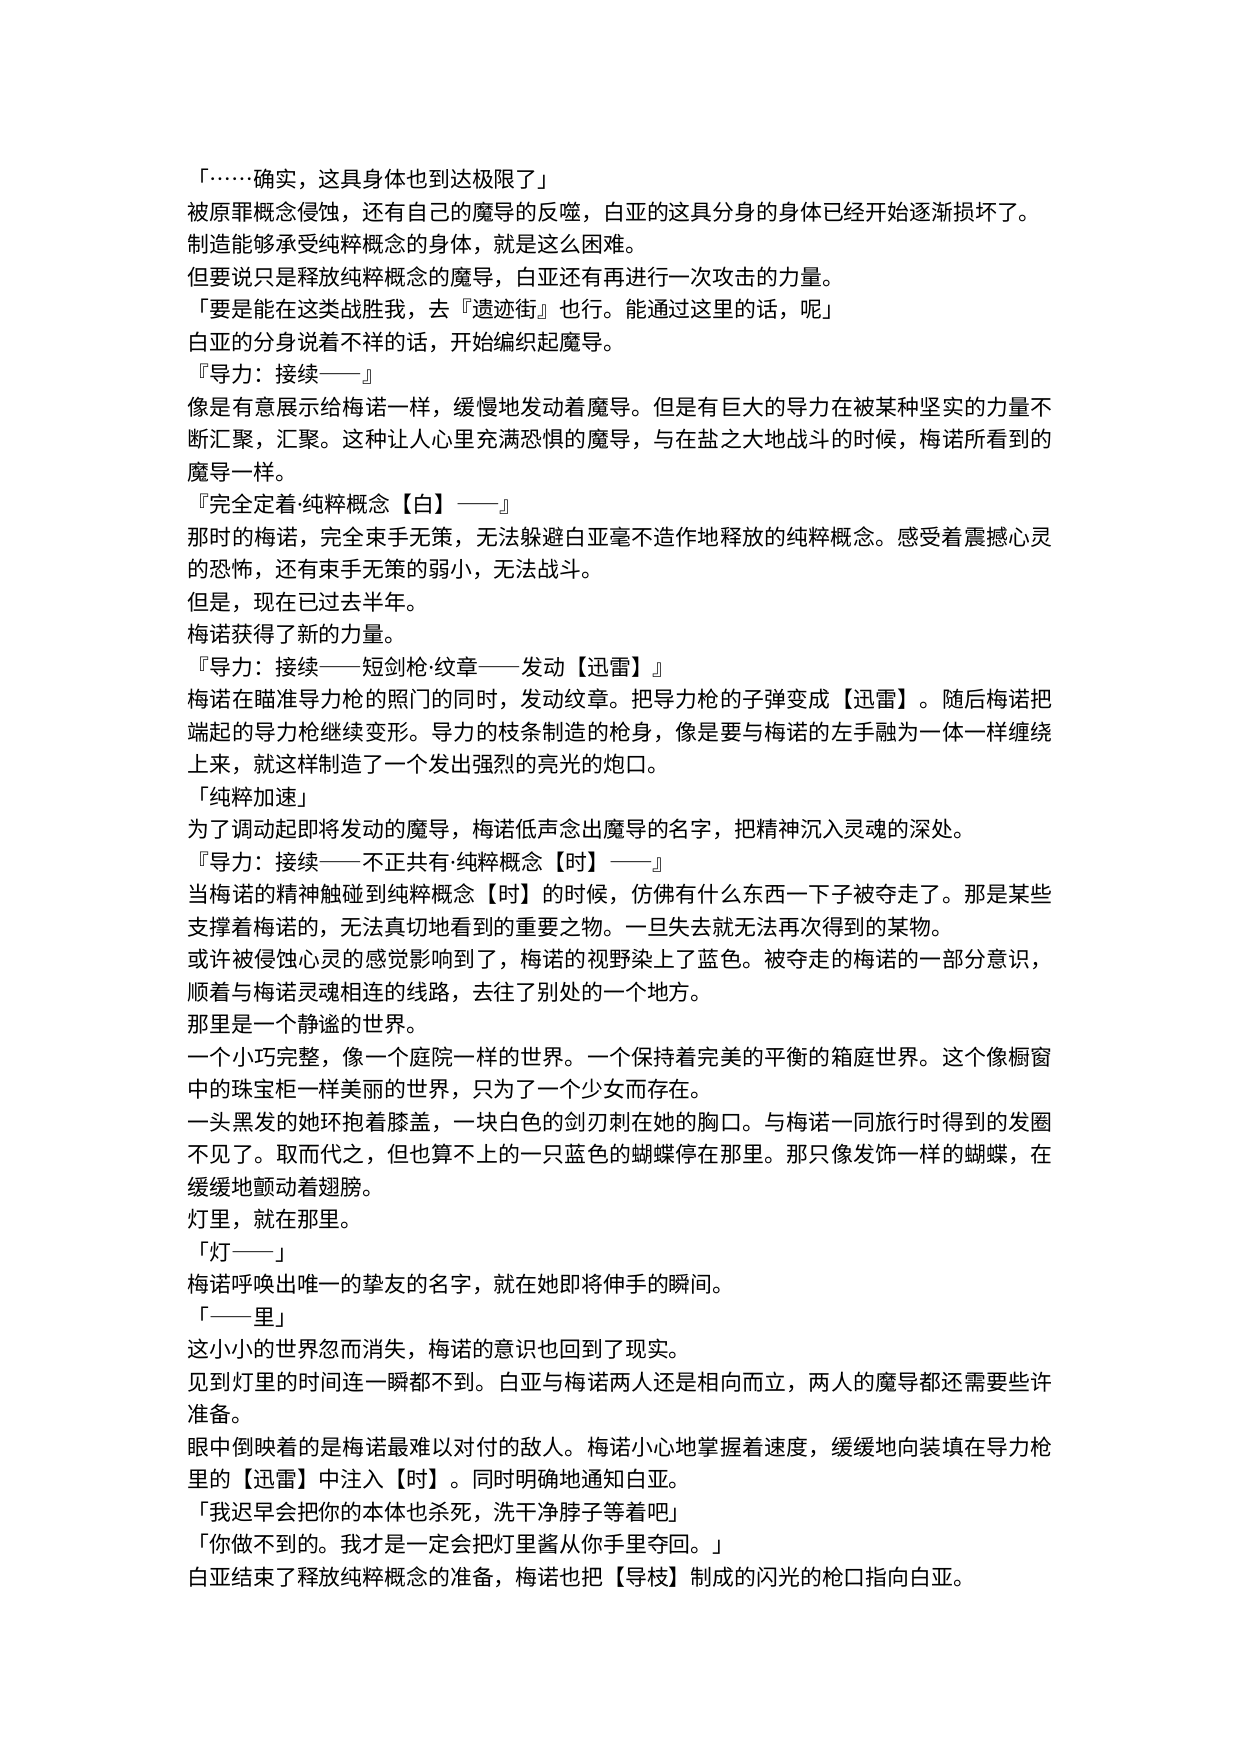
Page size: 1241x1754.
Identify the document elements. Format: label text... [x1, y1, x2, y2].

text 「我迟早会把你的本体也杀死，洗干净脖子等着吧」 [187, 1494, 1053, 1527]
text 见到灯里的时间连一瞬都不到。白亚与梅诺两人还是相向而立，两人的魔导都还需要些许准备。 [187, 1364, 1053, 1429]
text 「要是能在这类战胜我，去『遗迹街』也行。能通过这里的话，呢」 [187, 292, 1053, 324]
text 灯里，就在那里。 [187, 1202, 1053, 1234]
text 但是，现在已过去半年。 [187, 584, 1053, 617]
text 白亚的分身说着不祥的话，开始编织起魔导。 [187, 324, 1053, 357]
text 梅诺呼唤出唯一的挚友的名字，就在她即将伸手的瞬间。 [187, 1267, 1053, 1299]
text 「纯粹加速」 [187, 779, 1053, 812]
text 被原罪概念侵蚀，还有自己的魔导的反噬，白亚的这具分身的身体已经开始逐渐损坏了。 [187, 194, 1053, 227]
text 或许被侵蚀心灵的感觉影响到了，梅诺的视野染上了蓝色。被夺走的梅诺的一部分意识，顺着与梅诺灵魂相连的线路，去往了别处的一个地方。 [187, 942, 1053, 1007]
text 那里是一个静谧的世界。 [187, 1007, 1053, 1039]
text 但要说只是释放纯粹概念的魔导，白亚还有再进行一次攻击的力量。 [187, 259, 1053, 292]
text 像是有意展示给梅诺一样，缓慢地发动着魔导。但是有巨大的导力在被某种坚实的力量不断汇聚，汇聚。这种让人心里充满恐惧的魔导，与在盐之大地战斗的时候，梅诺所看到的魔导一样。 [187, 389, 1053, 487]
text 『导力：接续——不正共有·纯粹概念【时】——』 [187, 844, 1053, 877]
text 那时的梅诺，完全束手无策，无法躲避白亚毫不造作地释放的纯粹概念。感受着震撼心灵的恐怖，还有束手无策的弱小，无法战斗。 [187, 519, 1053, 584]
text 为了调动起即将发动的魔导，梅诺低声念出魔导的名字，把精神沉入灵魂的深处。 [187, 812, 1053, 844]
text 眼中倒映着的是梅诺最难以对付的敌人。梅诺小心地掌握着速度，缓缓地向装填在导力枪里的【迅雷】中注入【时】。同时明确地通知白亚。 [187, 1429, 1053, 1494]
text 「你做不到的。我才是一定会把灯里酱从你手里夺回。」 [187, 1527, 1053, 1559]
text 『完全定着·纯粹概念【白】——』 [187, 487, 1053, 519]
text 『导力：接续——短剑枪·纹章——发动【迅雷】』 [187, 649, 1053, 682]
text 白亚结束了释放纯粹概念的准备，梅诺也把【导枝】制成的闪光的枪口指向白亚。 [187, 1559, 1053, 1592]
text 「——里」 [187, 1299, 1053, 1332]
text 一头黑发的她环抱着膝盖，一块白色的剑刃刺在她的胸口。与梅诺一同旅行时得到的发圈不见了。取而代之，但也算不上的一只蓝色的蝴蝶停在那里。那只像发饰一样的蝴蝶，在缓缓地颤动着翅膀。 [187, 1104, 1053, 1202]
text 梅诺获得了新的力量。 [187, 617, 1053, 649]
text 一个小巧完整，像一个庭院一样的世界。一个保持着完美的平衡的箱庭世界。这个像橱窗中的珠宝柜一样美丽的世界，只为了一个少女而存在。 [187, 1039, 1053, 1104]
text 「灯——」 [187, 1234, 1053, 1267]
text 『导力：接续——』 [187, 357, 1053, 389]
text 梅诺在瞄准导力枪的照门的同时，发动纹章。把导力枪的子弹变成【迅雷】。随后梅诺把端起的导力枪继续变形。导力的枝条制造的枪身，像是要与梅诺的左手融为一体一样缠绕上来，就这样制造了一个发出强烈的亮光的炮口。 [187, 682, 1053, 779]
text 制造能够承受纯粹概念的身体，就是这么困难。 [187, 227, 1053, 259]
text 这小小的世界忽而消失，梅诺的意识也回到了现实。 [187, 1332, 1053, 1364]
text 当梅诺的精神触碰到纯粹概念【时】的时候，仿佛有什么东西一下子被夺走了。那是某些支撑着梅诺的，无法真切地看到的重要之物。一旦失去就无法再次得到的某物。 [187, 877, 1053, 942]
text 「……确实，这具身体也到达极限了」 [187, 162, 1053, 194]
